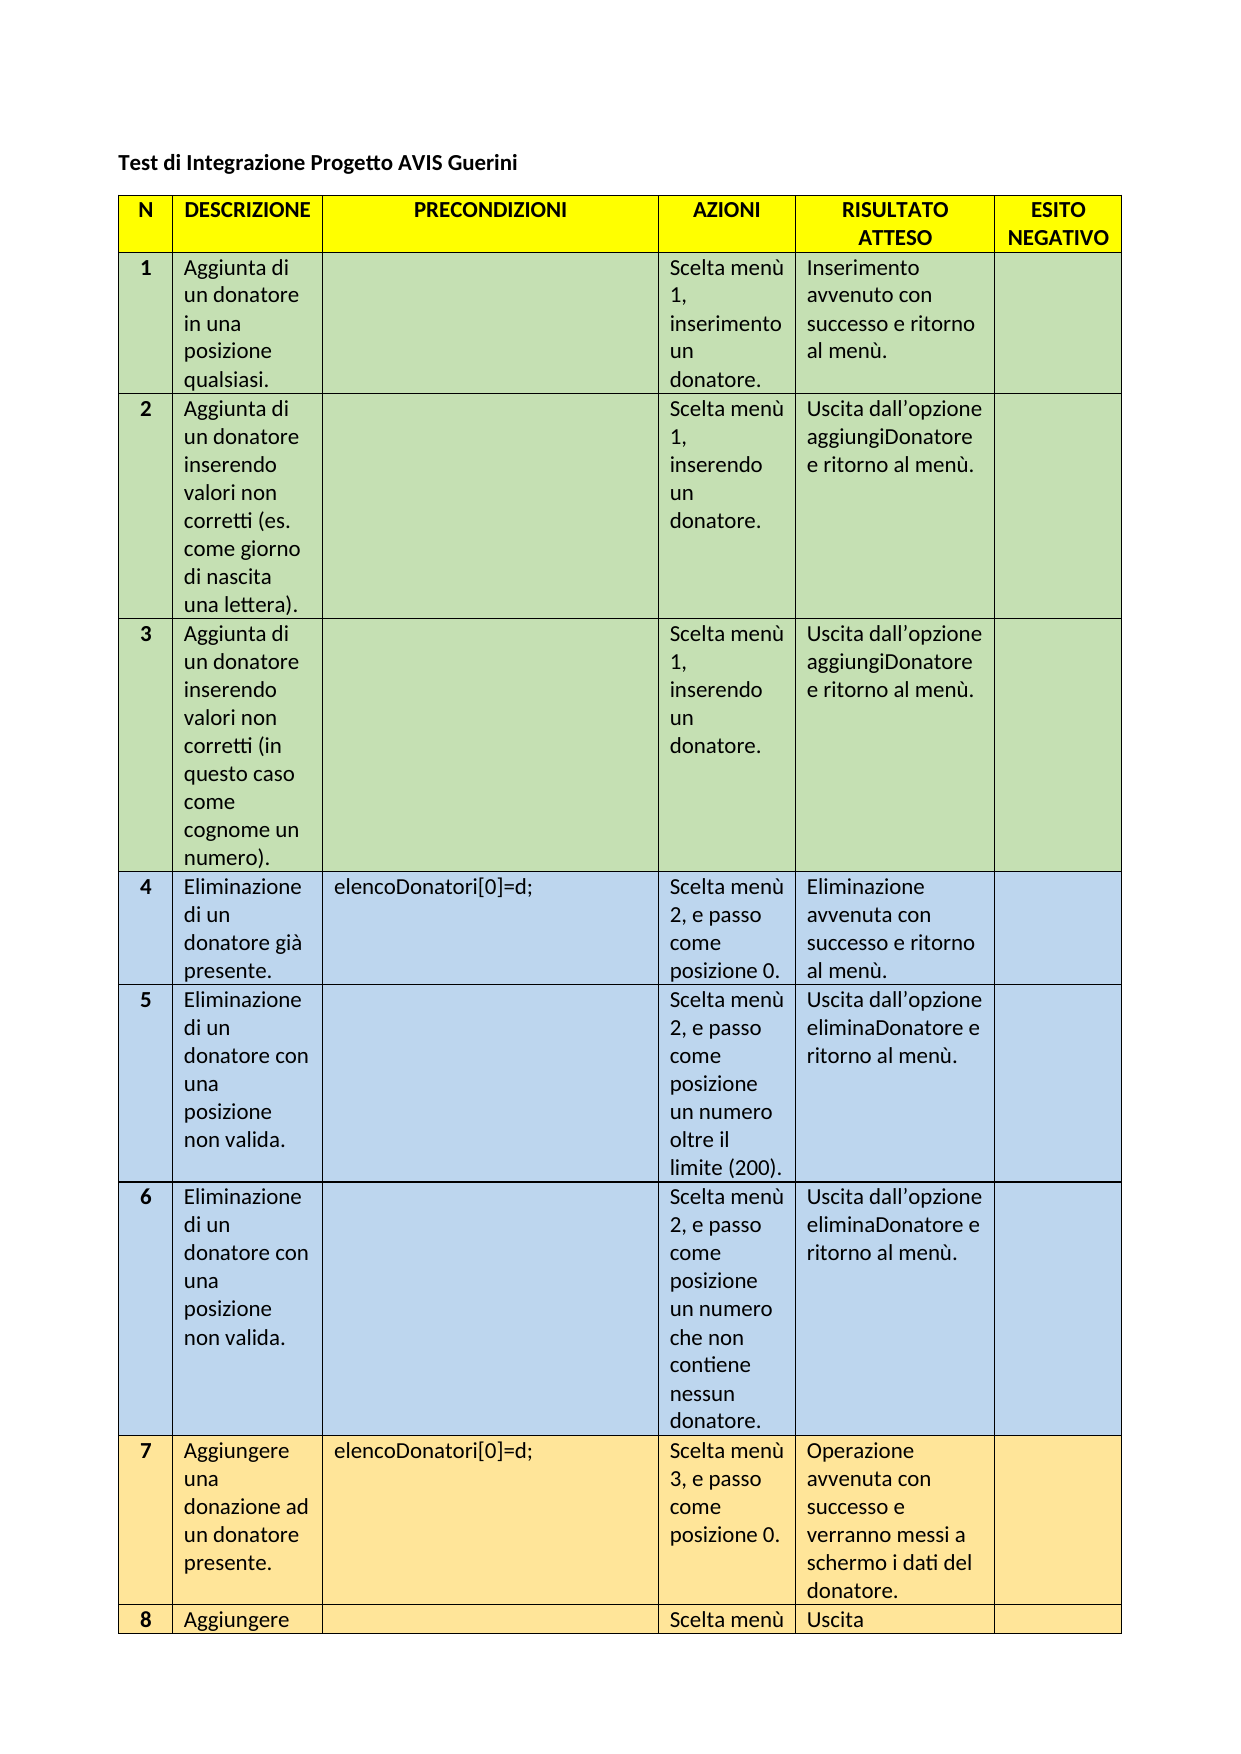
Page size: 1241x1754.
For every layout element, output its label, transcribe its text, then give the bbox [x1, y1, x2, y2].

table_cell [995, 985, 1121, 1181]
table_cell Scelta menù 3, e passo come posizione 0. [659, 1436, 795, 1604]
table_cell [796, 1605, 994, 1633]
table_cell 3 [119, 619, 172, 871]
table_cell 6 [119, 1183, 172, 1435]
table_cell Uscita dall’opzione aggiungiDonatore e ritorno al menù. [796, 394, 994, 618]
table_cell [323, 394, 658, 618]
table_cell Eliminazione di un donatore già presente. [173, 872, 322, 984]
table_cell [173, 1605, 322, 1633]
table_cell Aggiunta di un donatore inserendo valori non corretti (in questo caso come cognome un numero). [173, 619, 322, 871]
table_cell Uscita dall’opzione eliminaDonatore e ritorno al menù. [796, 985, 994, 1181]
table_header N [119, 196, 172, 252]
table_cell Scelta menù 1, inserendo un donatore. [659, 619, 795, 871]
table_cell Uscita dall’opzione aggiungiDonatore e ritorno al menù. [796, 619, 994, 871]
table_cell [995, 1183, 1121, 1435]
table_cell 2 [119, 394, 172, 618]
table_header RISULTATO ATTESO [796, 196, 994, 252]
table_cell Eliminazione di un donatore con una posizione non valida. [173, 1183, 322, 1435]
table_cell [323, 1183, 658, 1435]
table_cell 7 [119, 1436, 172, 1604]
table_cell [323, 985, 658, 1181]
table_cell 8 [119, 1605, 172, 1633]
table_cell [995, 394, 1121, 618]
table_header DESCRIZIONE [173, 196, 322, 252]
table_cell Scelta menù 1, inserendo un donatore. [659, 394, 795, 618]
text Test di Integrazione Progetto AVIS Guerini [118, 148, 1122, 176]
table_header ESITO NEGATIVO [995, 196, 1121, 252]
table_header PRECONDIZIONI [323, 196, 658, 252]
table_cell Aggiungere una donazione ad un donatore presente. [173, 1436, 322, 1604]
table_cell [995, 253, 1121, 393]
table_cell 5 [119, 985, 172, 1181]
table_cell Scelta menù 2, e passo come posizione un numero che non contiene nessun donatore. [659, 1183, 795, 1435]
table_cell [323, 619, 658, 871]
table_cell Aggiunta di un donatore in una posizione qualsiasi. [173, 253, 322, 393]
table_cell Eliminazione avvenuta con successo e ritorno al menù. [796, 872, 994, 984]
table_cell [995, 1436, 1121, 1604]
table_cell Eliminazione di un donatore con una posizione non valida. [173, 985, 322, 1181]
table_cell elencoDonatori[0]=d; [323, 872, 658, 984]
table_cell [995, 1605, 1121, 1633]
table_cell 4 [119, 872, 172, 984]
table_cell Inserimento avvenuto con successo e ritorno al menù. [796, 253, 994, 393]
table_cell Scelta menù 1, inserimento un donatore. [659, 253, 795, 393]
table_cell Operazione avvenuta con successo e verranno messi a schermo i dati del donatore. [796, 1436, 994, 1604]
table_cell [323, 1605, 658, 1633]
table_cell Scelta menù 2, e passo come posizione un numero oltre il limite (200). [659, 985, 795, 1181]
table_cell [659, 1605, 795, 1633]
table_cell Aggiunta di un donatore inserendo valori non corretti (es. come giorno di nascita una lettera). [173, 394, 322, 618]
table_cell Scelta menù 2, e passo come posizione 0. [659, 872, 795, 984]
table_cell 1 [119, 253, 172, 393]
table_header AZIONI [659, 196, 795, 252]
table_cell [323, 253, 658, 393]
table_cell elencoDonatori[0]=d; [323, 1436, 658, 1604]
table_cell [995, 872, 1121, 984]
table_cell [995, 619, 1121, 871]
table_cell Uscita dall’opzione eliminaDonatore e ritorno al menù. [796, 1183, 994, 1435]
